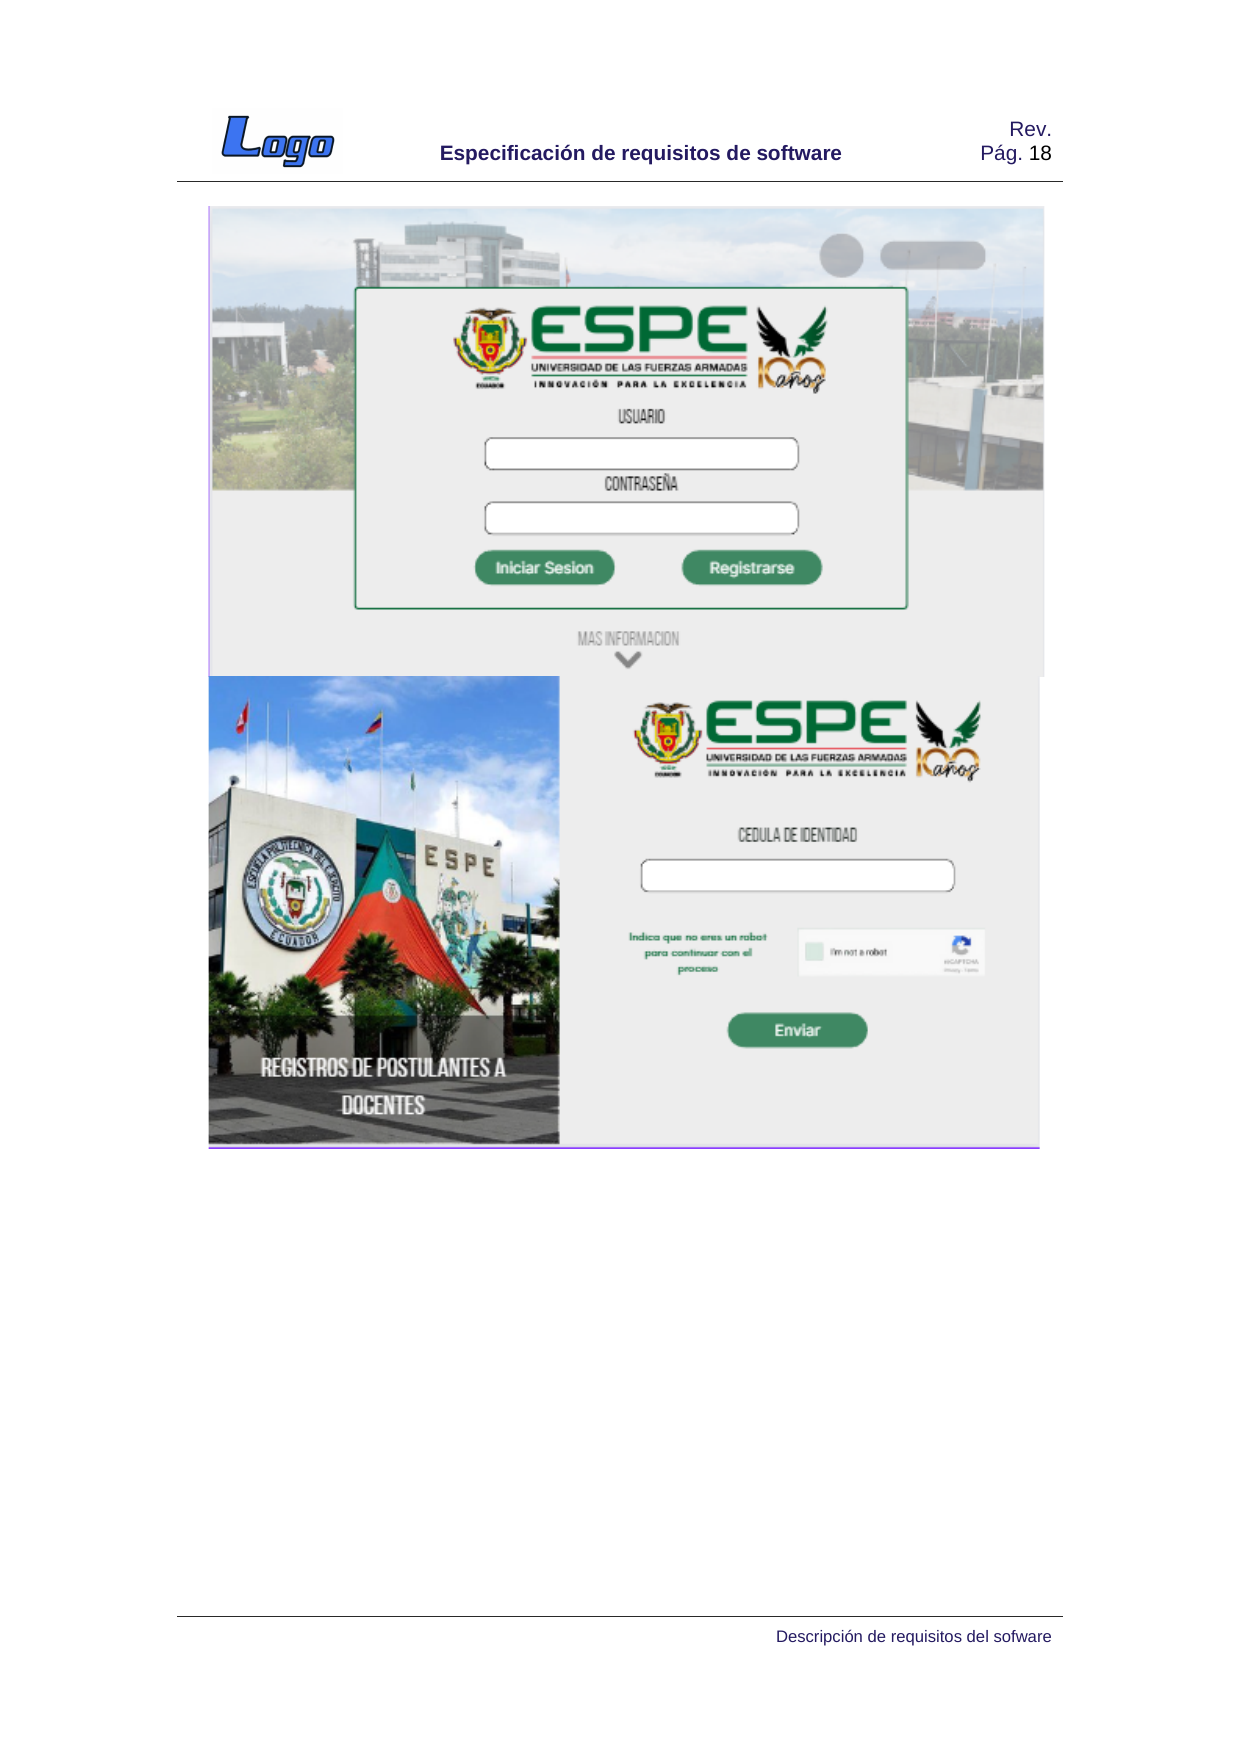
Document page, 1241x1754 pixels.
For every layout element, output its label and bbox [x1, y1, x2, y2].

picture [212, 108, 344, 174]
picture [208, 206, 1045, 1149]
